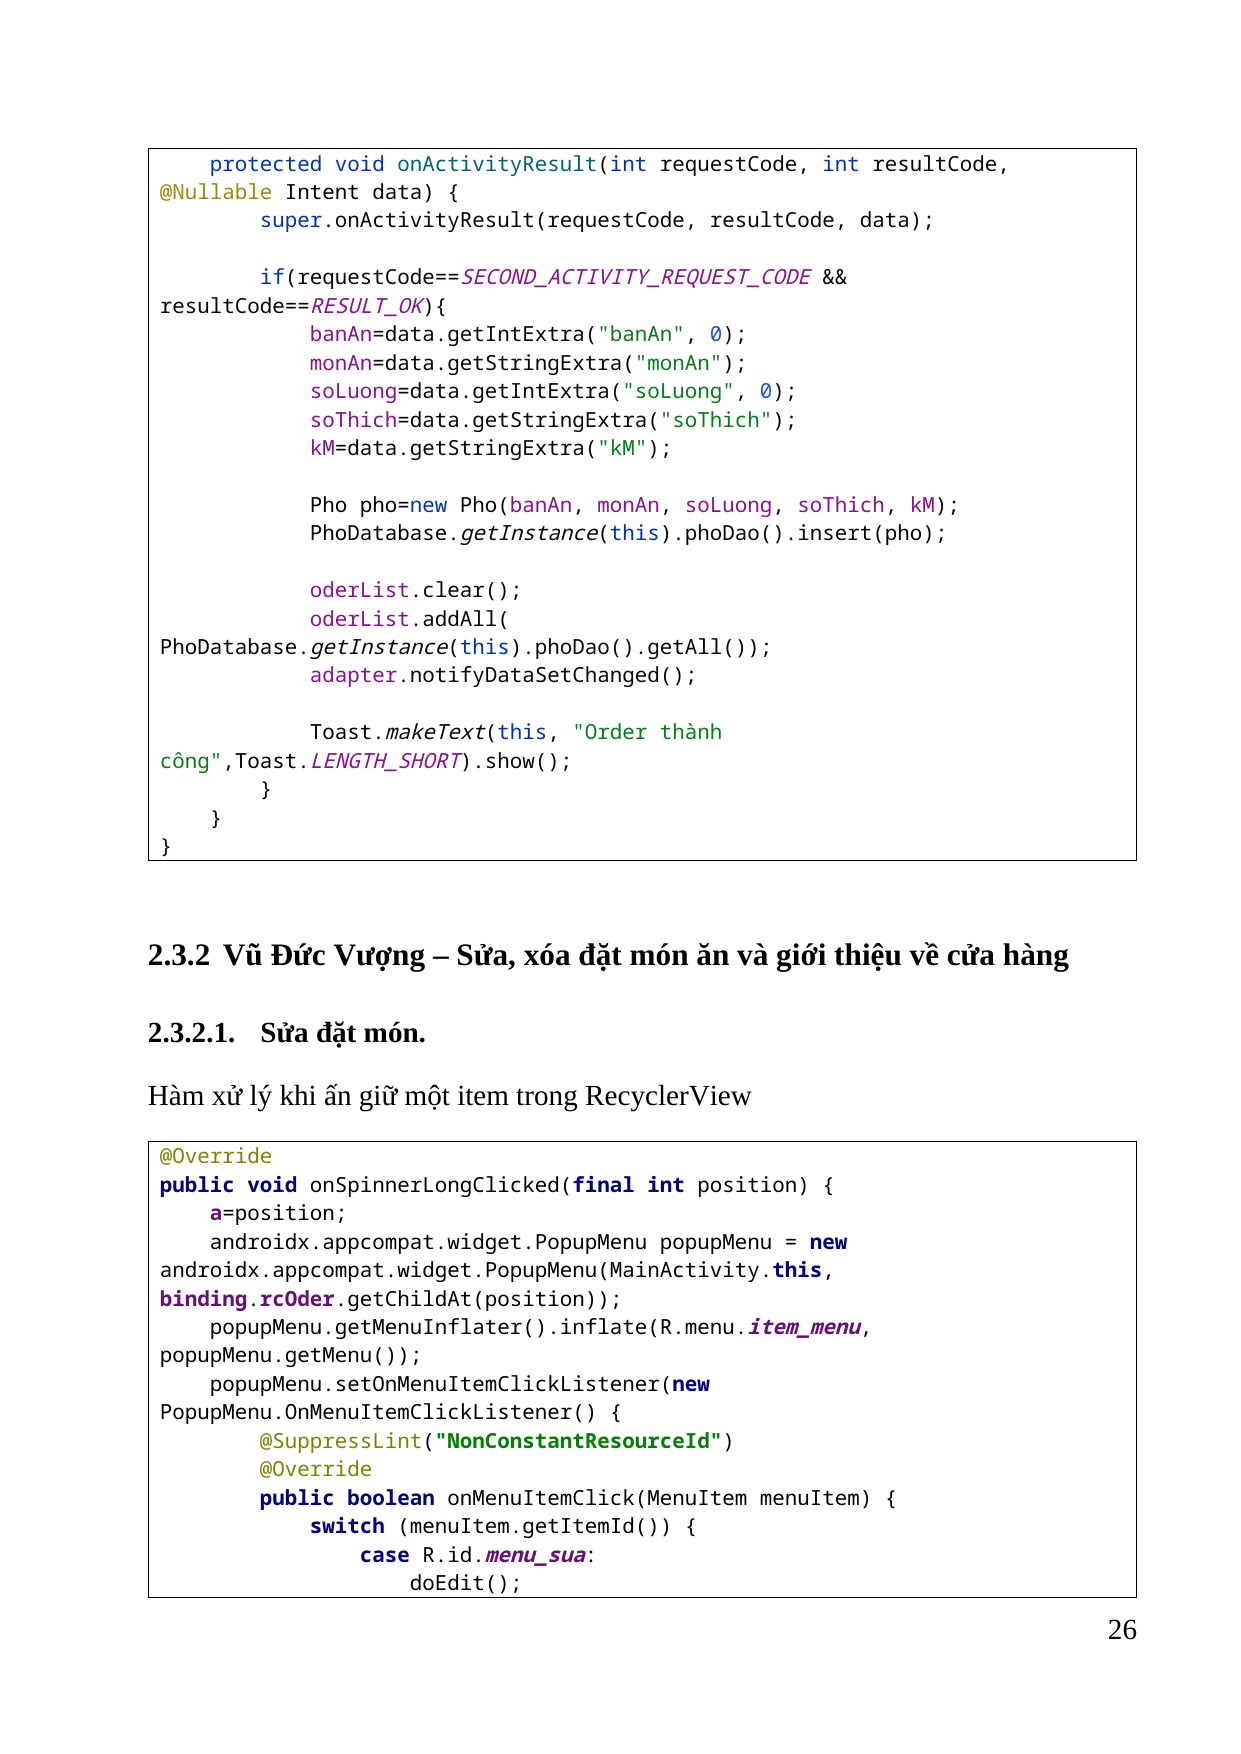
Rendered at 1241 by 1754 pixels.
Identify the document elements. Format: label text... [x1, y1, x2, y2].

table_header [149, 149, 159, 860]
text Hàm xử lý khi ấn giữ một item trong RecyclerView [148, 1078, 1137, 1111]
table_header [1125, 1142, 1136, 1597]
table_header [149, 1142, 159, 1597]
subtitle Vũ Đức Vượng – Sửa, xóa đặt món ăn và giới thiệu về cửa hàng [148, 936, 1137, 972]
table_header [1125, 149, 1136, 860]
subtitle Sửa đặt món. [148, 1015, 1137, 1048]
